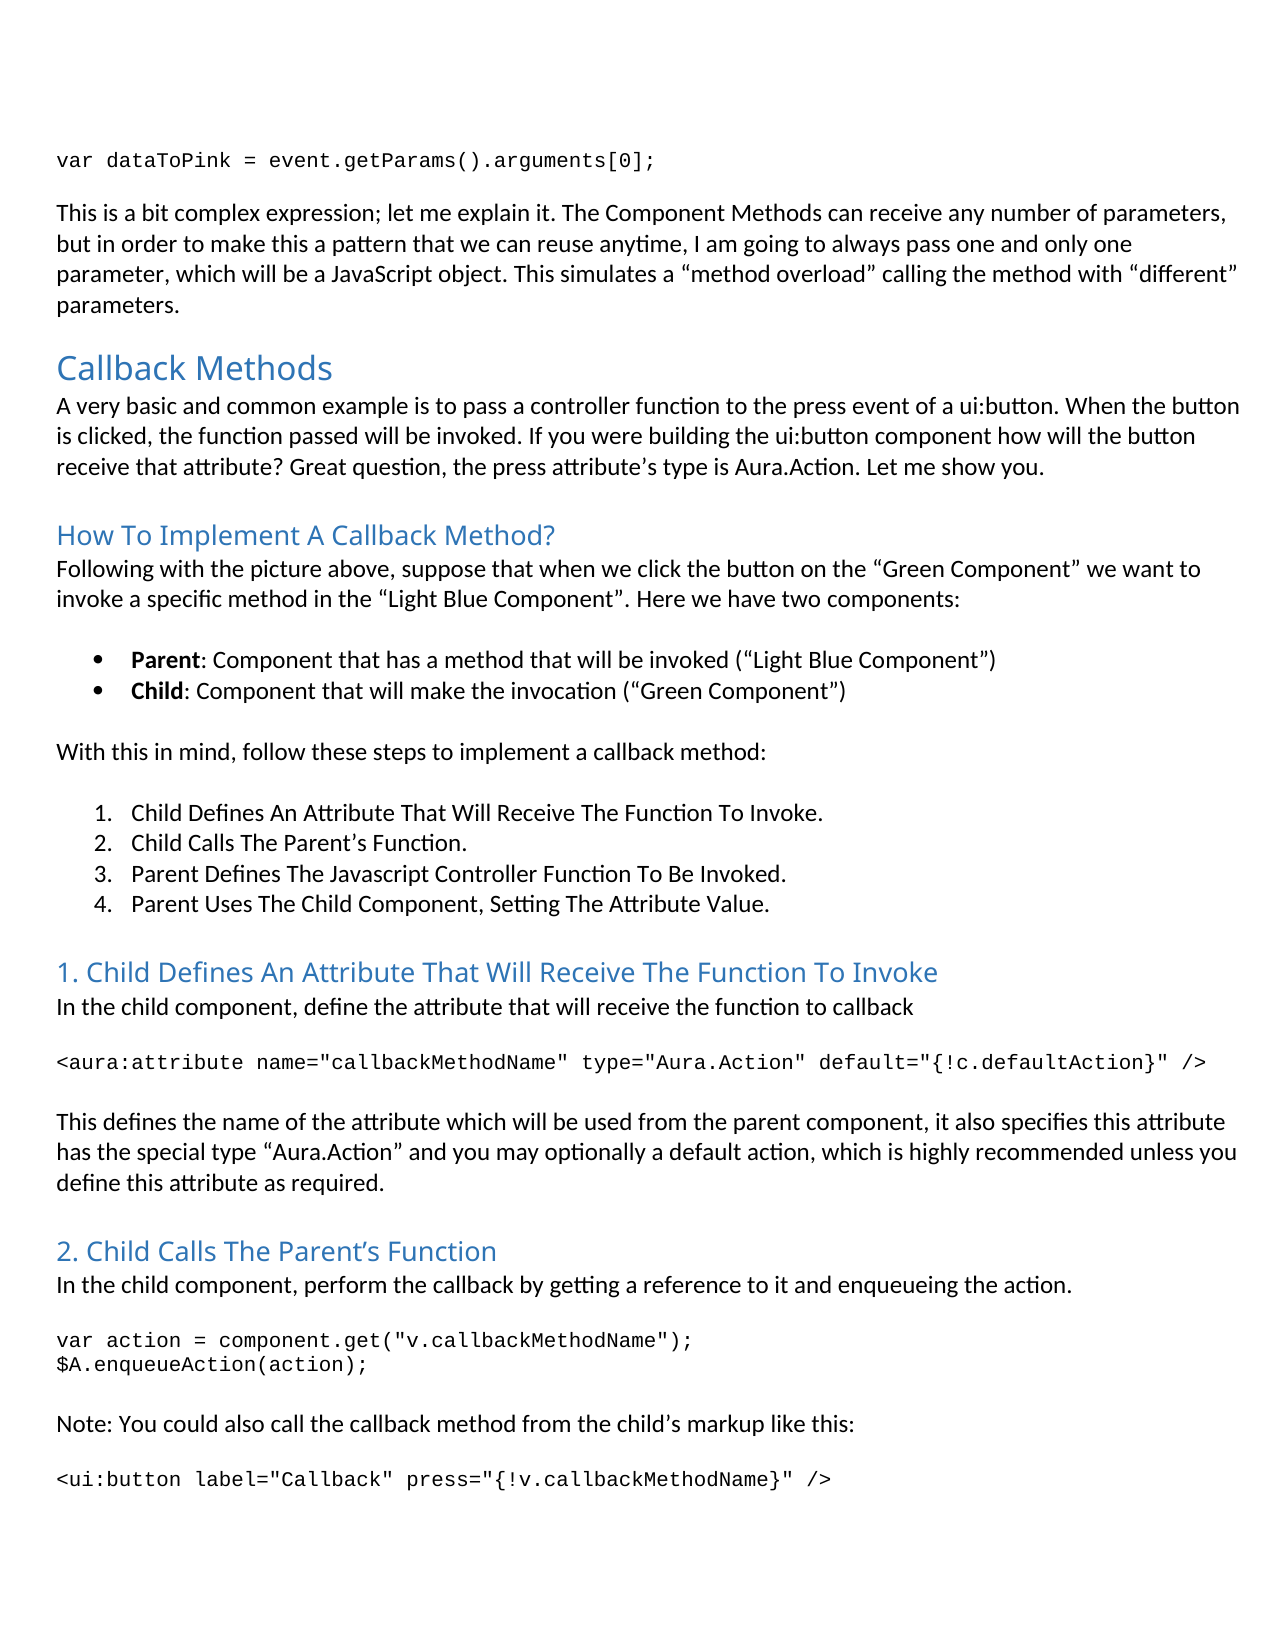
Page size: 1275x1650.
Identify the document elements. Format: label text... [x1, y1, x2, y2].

text var action = component.get("v.callbackMethodName"); [56, 1330, 1247, 1354]
text In the child component, define the attribute that will receive the function to callback [56, 991, 1247, 1021]
text <aura:attribute name="callbackMethodName" type="Aura.Action" default="{!c.defaultAction}" /> [56, 1052, 1247, 1075]
subtitle 1. Child Defines An Attribute That Will Receive The Function To Invoke [56, 954, 1247, 991]
subtitle How To Implement A Callback Method? [56, 516, 1247, 553]
subtitle Callback Methods [56, 344, 1247, 390]
text In the child component, perform the callback by getting a reference to it and enqueueing the action. [56, 1269, 1247, 1299]
text This is a bit complex expression; let me explain it. The Component Methods can receive any number of parameters, but in order to make this a pattern that we can reuse anytime, I am going to always pass one and only one parameter, which will be a JavaScript object. This simulates a “method overload” calling the method with “different” parameters. [56, 197, 1247, 319]
text Note: You could also call the callback method from the child’s markup like this: [56, 1408, 1247, 1438]
text With this in mind, follow these steps to implement a callback method: [56, 736, 1247, 767]
subtitle 2. Child Calls The Parent’s Function [56, 1232, 1247, 1269]
text A very basic and common example is to pass a controller function to the press event of a ui:button. When the button is clicked, the function passed will be invoked. If you were building the ui:button component how will the button receive that attribute? Great question, the press attribute’s type is Aura.Action. Let me show you. [56, 390, 1247, 481]
text var dataToPink = event.getParams().arguments[0]; [56, 150, 1247, 174]
list Child Calls The Parent’s Function. [94, 828, 1247, 858]
list Parent: Component that has a method that will be invoked (“Light Blue Component”) [94, 644, 1247, 675]
list Child Defines An Attribute That Will Receive The Function To Invoke. [94, 797, 1247, 828]
list Parent Uses The Child Component, Setting The Attribute Value. [94, 889, 1247, 919]
text This defines the name of the attribute which will be used from the parent component, it also specifies this attribute has the special type “Aura.Action” and you may optionally a default action, which is highly recommended unless you define this attribute as required. [56, 1106, 1247, 1197]
text Following with the picture above, suppose that when we click the button on the “Green Component” we want to invoke a specific method in the “Light Blue Component”. Here we have two components: [56, 553, 1247, 614]
text $A.enqueueAction(action); [56, 1354, 1247, 1377]
list Parent Defines The Javascript Controller Function To Be Invoked. [94, 858, 1247, 889]
text <ui:button label="Callback" press="{!v.callbackMethodName}" /> [56, 1469, 1247, 1493]
list Child: Component that will make the invocation (“Green Component”) [94, 675, 1247, 706]
